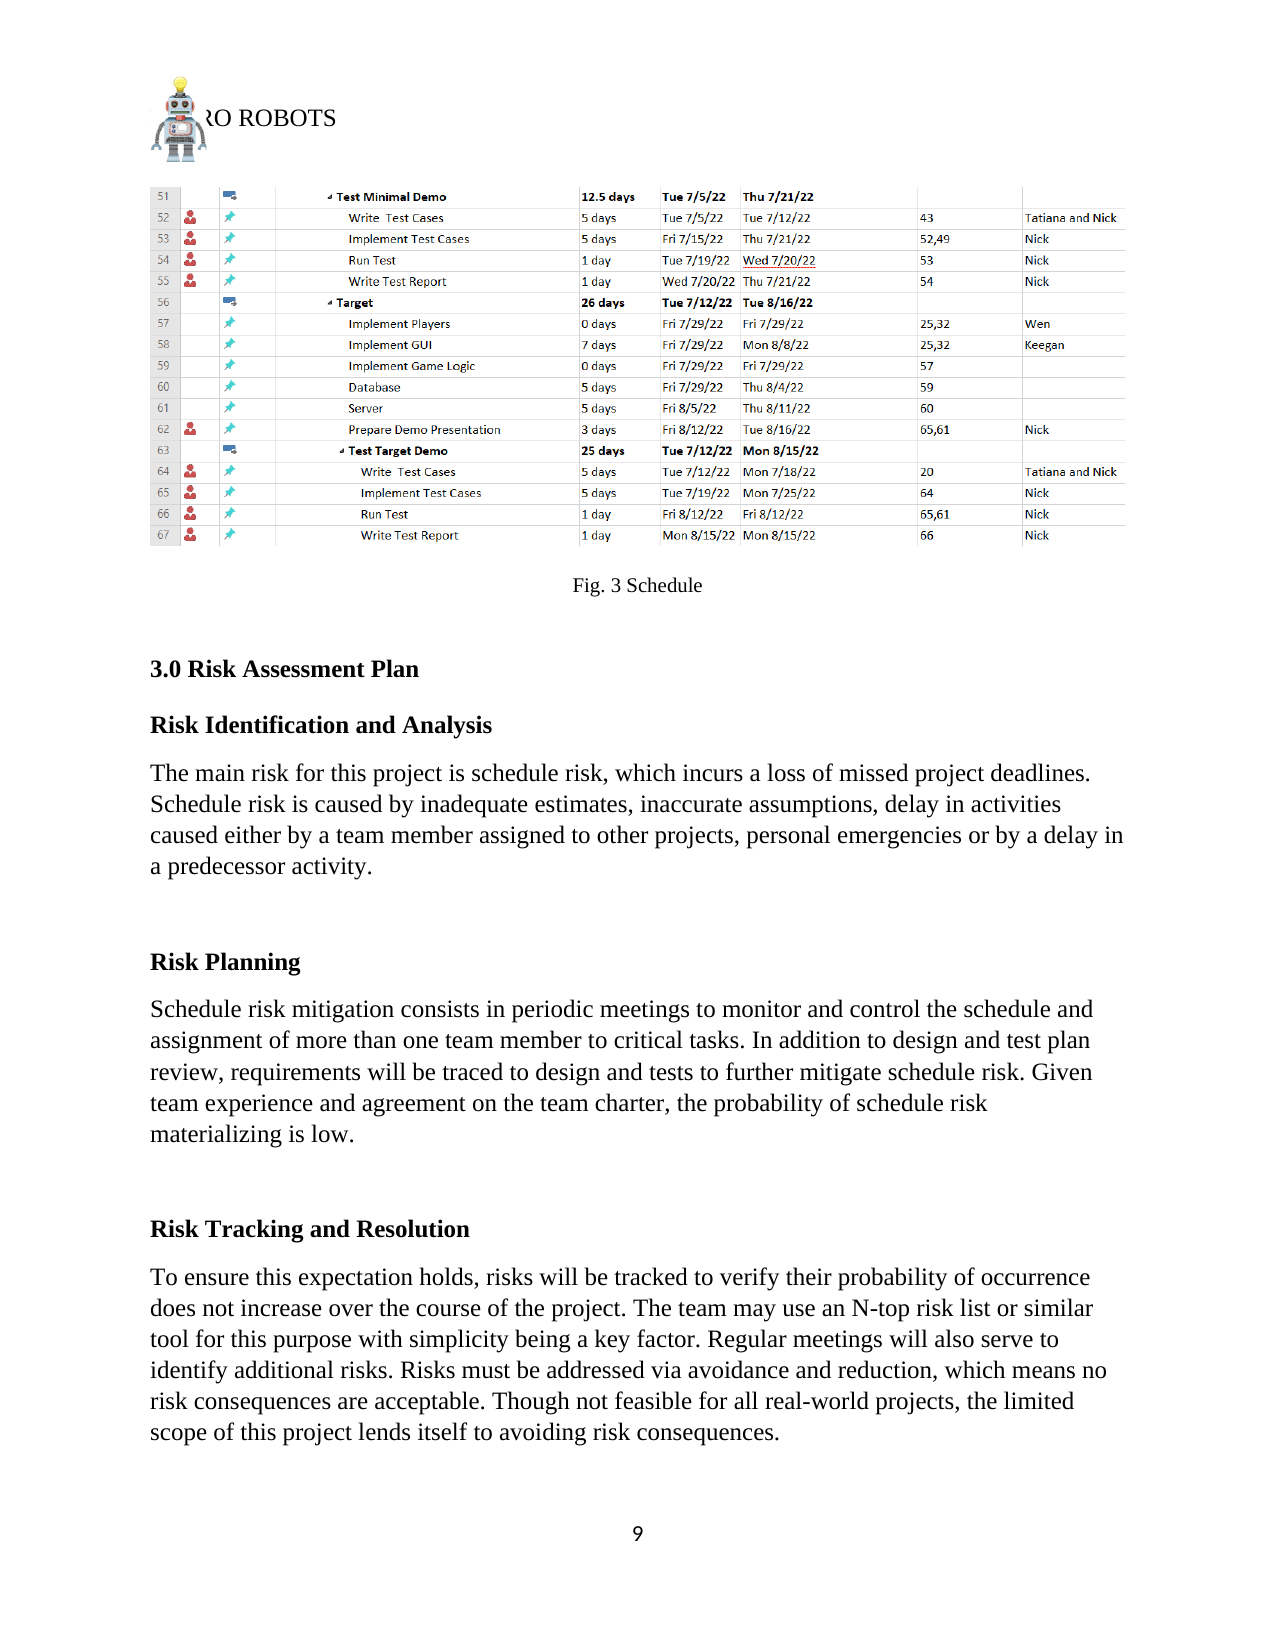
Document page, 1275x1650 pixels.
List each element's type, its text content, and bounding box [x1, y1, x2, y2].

text Risk Tracking and Resolution [150, 1214, 1125, 1243]
text Schedule risk mitigation consists in periodic meetings to monitor and control the schedule and assignment of more than one team member to critical tasks. In addition to design and test plan review, requirements will be traced to design and tests to further mitigate schedule risk. Given team experience and agreement on the team charter, the probability of schedule risk materializing is low. [150, 994, 1125, 1147]
text Risk Identification and Analysis [150, 711, 1125, 739]
subtitle Risk Assessment Plan [150, 654, 1125, 683]
picture [150, 75, 207, 160]
text The main risk for this project is schedule risk, which incurs a loss of missed project deadlines. Schedule risk is caused by inadequate estimates, inaccurate assumptions, delay in activities caused either by a team member assigned to other projects, personal emergencies or by a delay in a predecessor activity. [150, 758, 1125, 880]
picture [150, 187, 1125, 546]
text To ensure this expectation holds, risks will be tracked to verify their probability of occurrence does not increase over the course of the project. The team may use an N-top risk list or similar tool for this purpose with simplicity being a key factor. Regular meetings will also serve to identify additional risks. Risks must be addressed via avoidance and reduction, which means no risk consequences are acceptable. Though not feasible for all real-world projects, the limited scope of this project lends itself to avoiding risk consequences. [150, 1262, 1125, 1446]
text Risk Planning [150, 947, 1125, 976]
text Fig. 3 Schedule [150, 573, 1125, 597]
